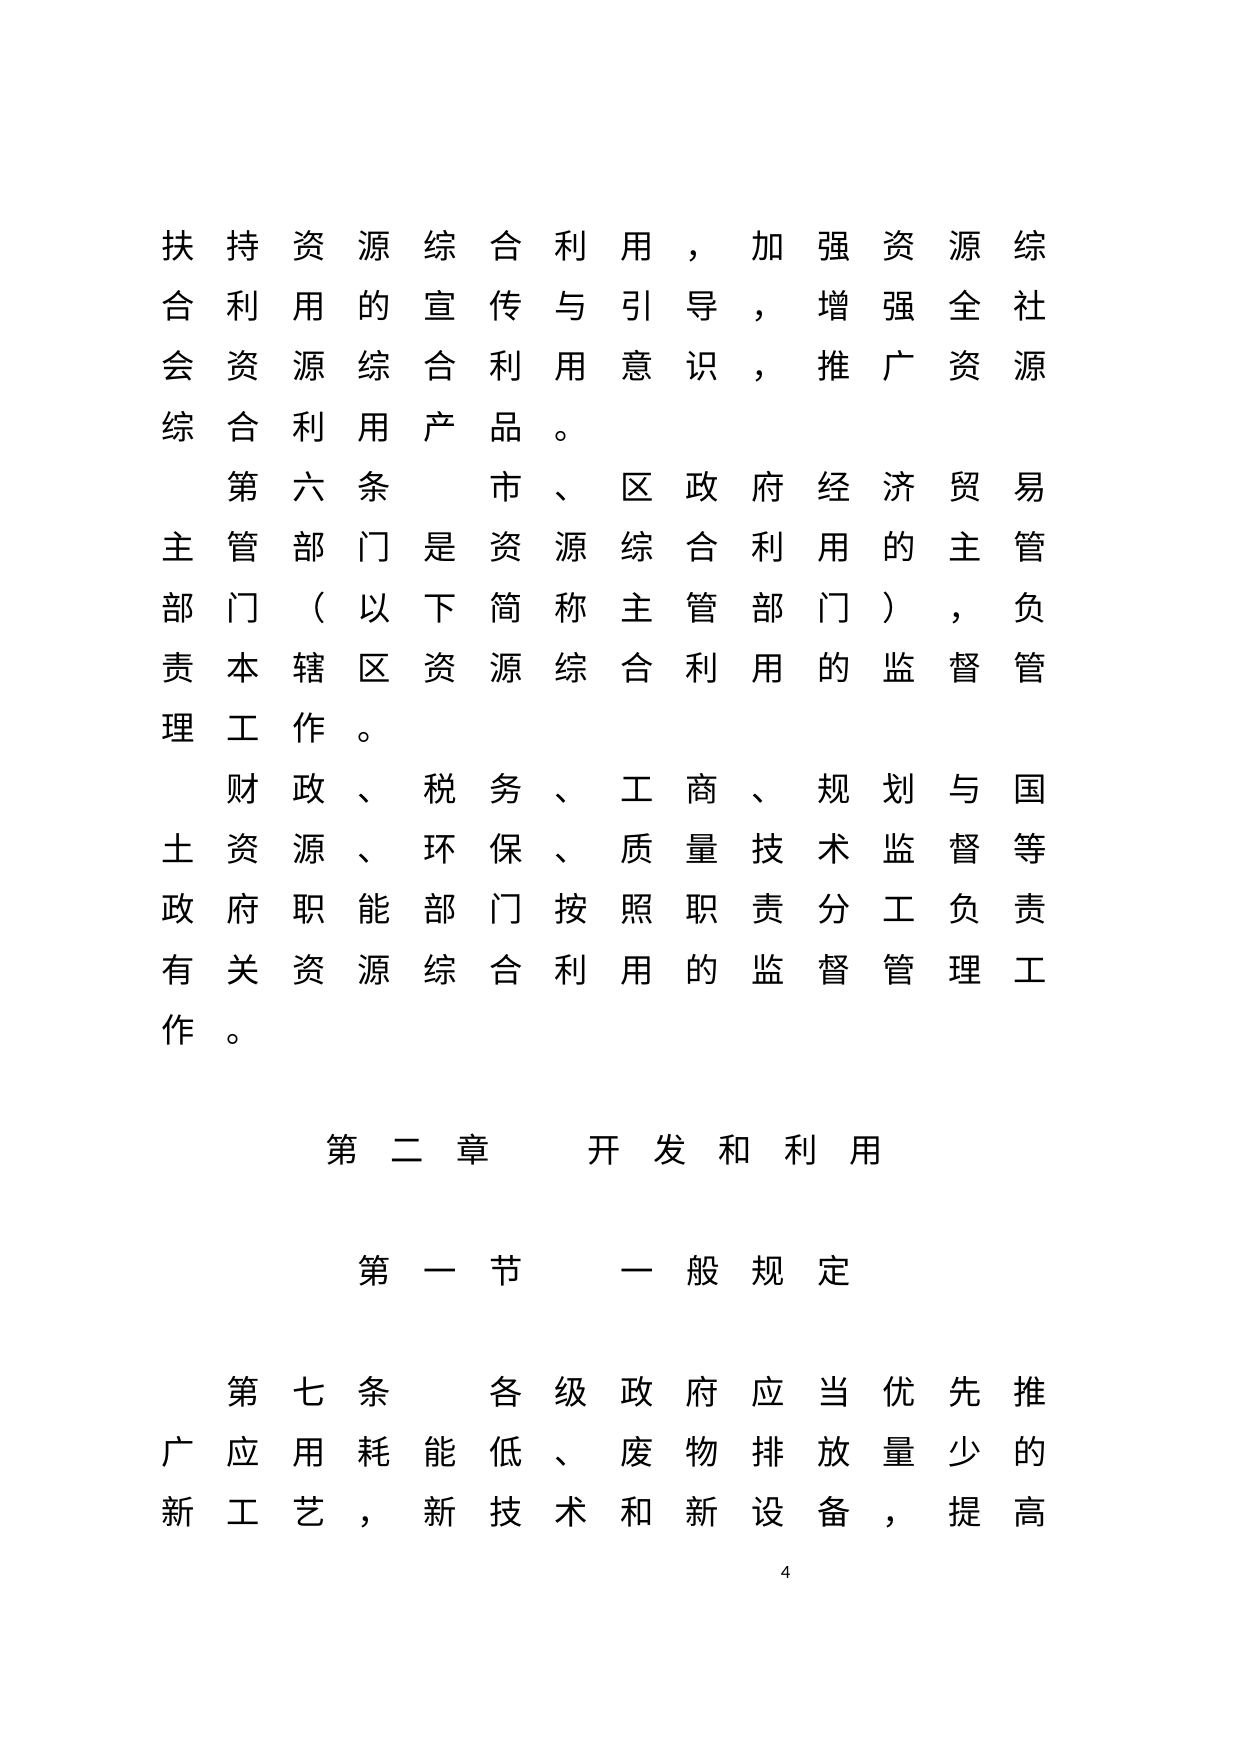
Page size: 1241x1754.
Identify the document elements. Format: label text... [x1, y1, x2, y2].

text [161, 213, 1079, 455]
list 第二章 开发和利用 [161, 1118, 1079, 1178]
text 财政、税务、工商、规划与国土资源、环保、质量技术监督等政府职能部门按照职责分工负责有关资源综合利用的监督管理工作。 [161, 756, 1079, 1058]
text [161, 1359, 1079, 1540]
text 第六条 市、区政府经济贸易主管部门是资源综合利用的主管部门（以下简称主管部门），负责本辖区资源综合利用的监督管理工作。 [161, 455, 1079, 756]
text 第一节 一般规定 [161, 1239, 1079, 1299]
